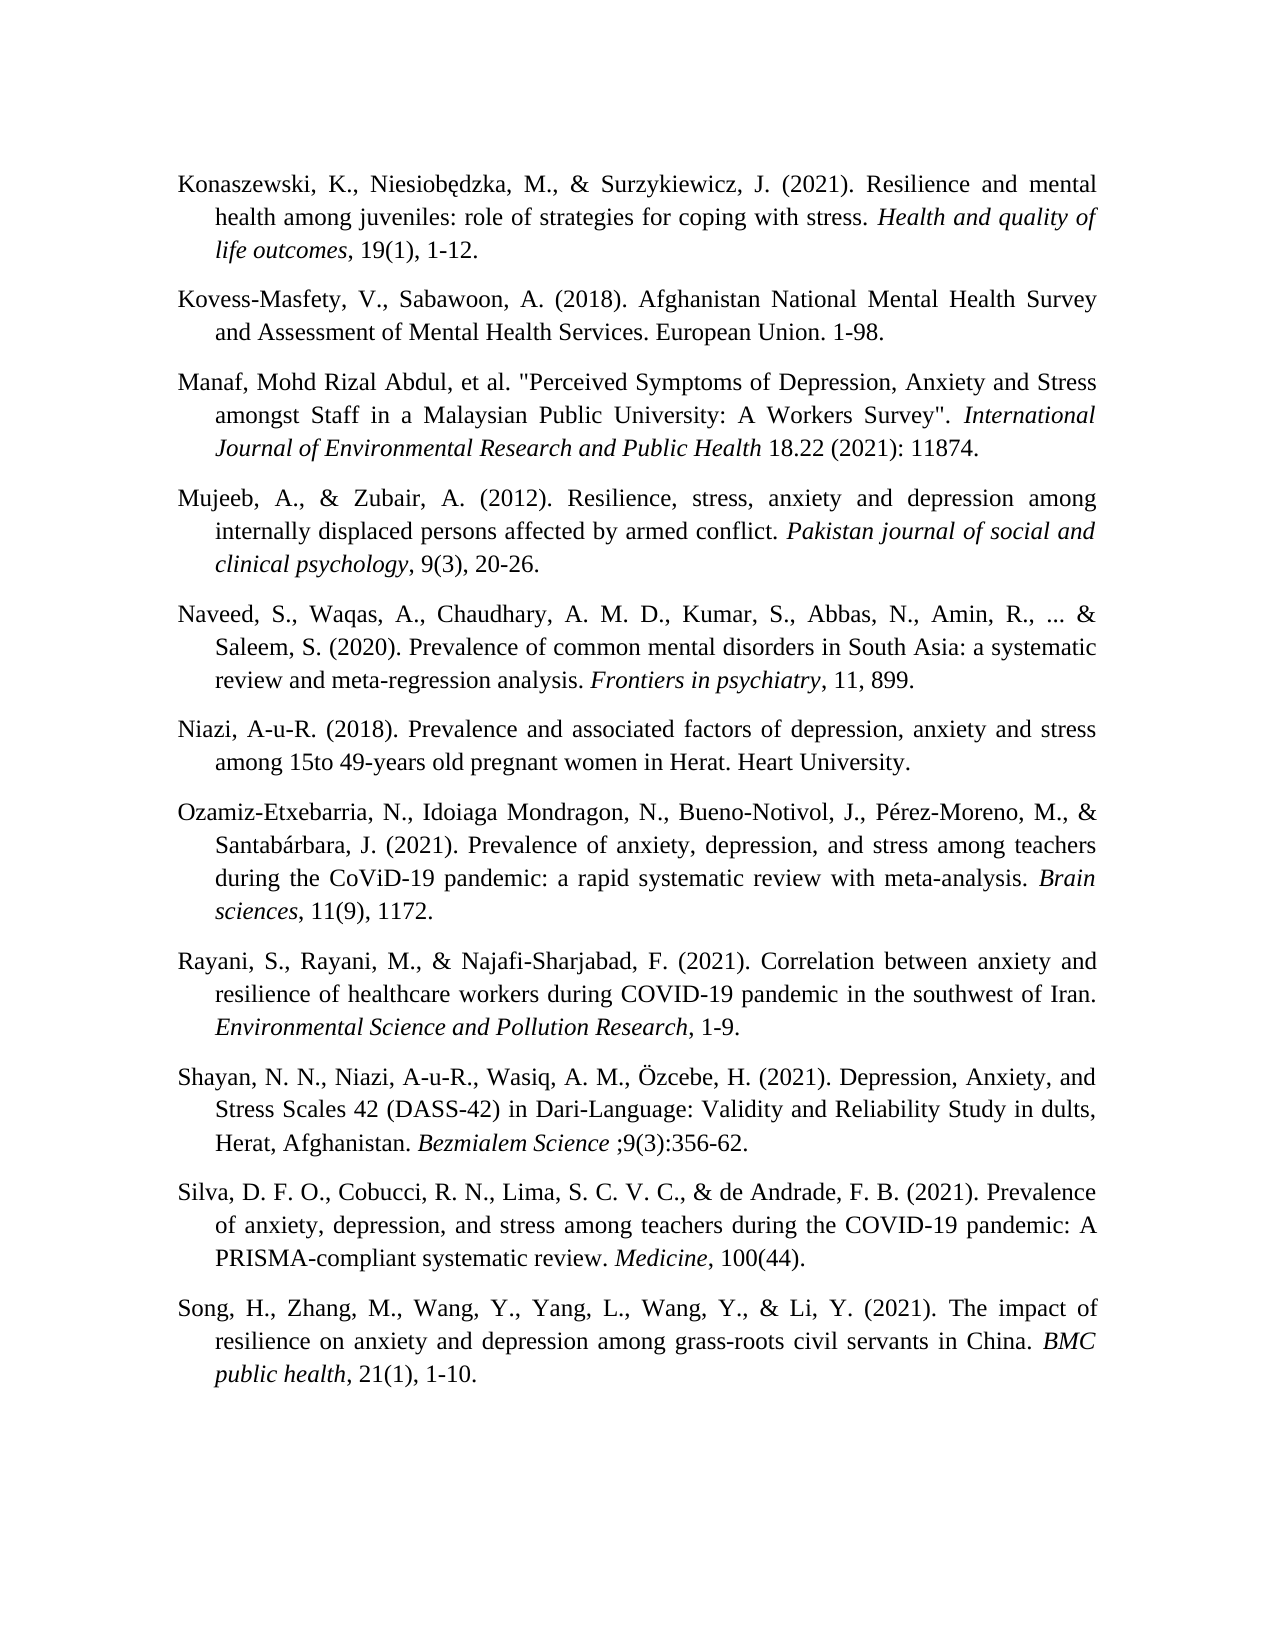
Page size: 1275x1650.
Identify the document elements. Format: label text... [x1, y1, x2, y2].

text Song, H., Zhang, M., Wang, Y., Yang, L., Wang, Y., & Li, Y. (2021). The impact of resilience on anxiety and depression among grass-roots civil servants in China. BMC public health, 21(1), 1-10. [177, 1293, 1098, 1388]
text Manaf, Mohd Rizal Abdul, et al. "Perceived Symptoms of Depression, Anxiety and Stress amongst Staff in a Malaysian Public University: A Workers Survey". International Journal of Environmental Research and Public Health 18.22 (2021): 11874. [177, 367, 1098, 462]
text Niazi, A-u-R. (2018). Prevalence and associated factors of depression, anxiety and stress among 15to 49-years old pregnant women in Herat. Heart University. [177, 714, 1098, 776]
text Konaszewski, K., Niesiobędzka, M., & Surzykiewicz, J. (2021). Resilience and mental health among juveniles: role of strategies for coping with stress. Health and quality of life outcomes, 19(1), 1-12. [177, 169, 1098, 263]
text Kovess-Masfety, V., Sabawoon, A. (2018). Afghanistan National Mental Health Survey and Assessment of Mental Health Services. European Union. 1-98. [177, 284, 1098, 346]
text Rayani, S., Rayani, M., & Najafi-Sharjabad, F. (2021). Correlation between anxiety and resilience of healthcare workers during COVID-19 pandemic in the southwest of Iran. Environmental Science and Pollution Research, 1-9. [177, 946, 1098, 1041]
text Silva, D. F. O., Cobucci, R. N., Lima, S. C. V. C., & de Andrade, F. B. (2021). Prevalence of anxiety, depression, and stress among teachers during the COVID-19 pandemic: A PRISMA-compliant systematic review. Medicine, 100(44). [177, 1177, 1098, 1272]
text Naveed, S., Waqas, A., Chaudhary, A. M. D., Kumar, S., Abbas, N., Amin, R., ... & Saleem, S. (2020). Prevalence of common mental disorders in South Asia: a systematic review and meta-regression analysis. Frontiers in psychiatry, 11, 899. [177, 599, 1098, 693]
text Mujeeb, A., & Zubair, A. (2012). Resilience, stress, anxiety and depression among internally displaced persons affected by armed conflict. Pakistan journal of social and clinical psychology, 9(3), 20-26. [177, 483, 1098, 578]
text Ozamiz-Etxebarria, N., Idoiaga Mondragon, N., Bueno-Notivol, J., Pérez-Moreno, M., & Santabárbara, J. (2021). Prevalence of anxiety, depression, and stress among teachers during the CoViD-19 pandemic: a rapid systematic review with meta-analysis. Brain sciences, 11(9), 1172. [177, 797, 1098, 925]
text Shayan, N. N., Niazi, A-u-R., Wasiq, A. M., Özcebe, H. (2021). Depression, Anxiety, and Stress Scales 42 (DASS-42) in Dari-Language: Validity and Reliability Study in dults, Herat, Afghanistan. Bezmialem Science ;9(3):356-62. [177, 1062, 1098, 1156]
